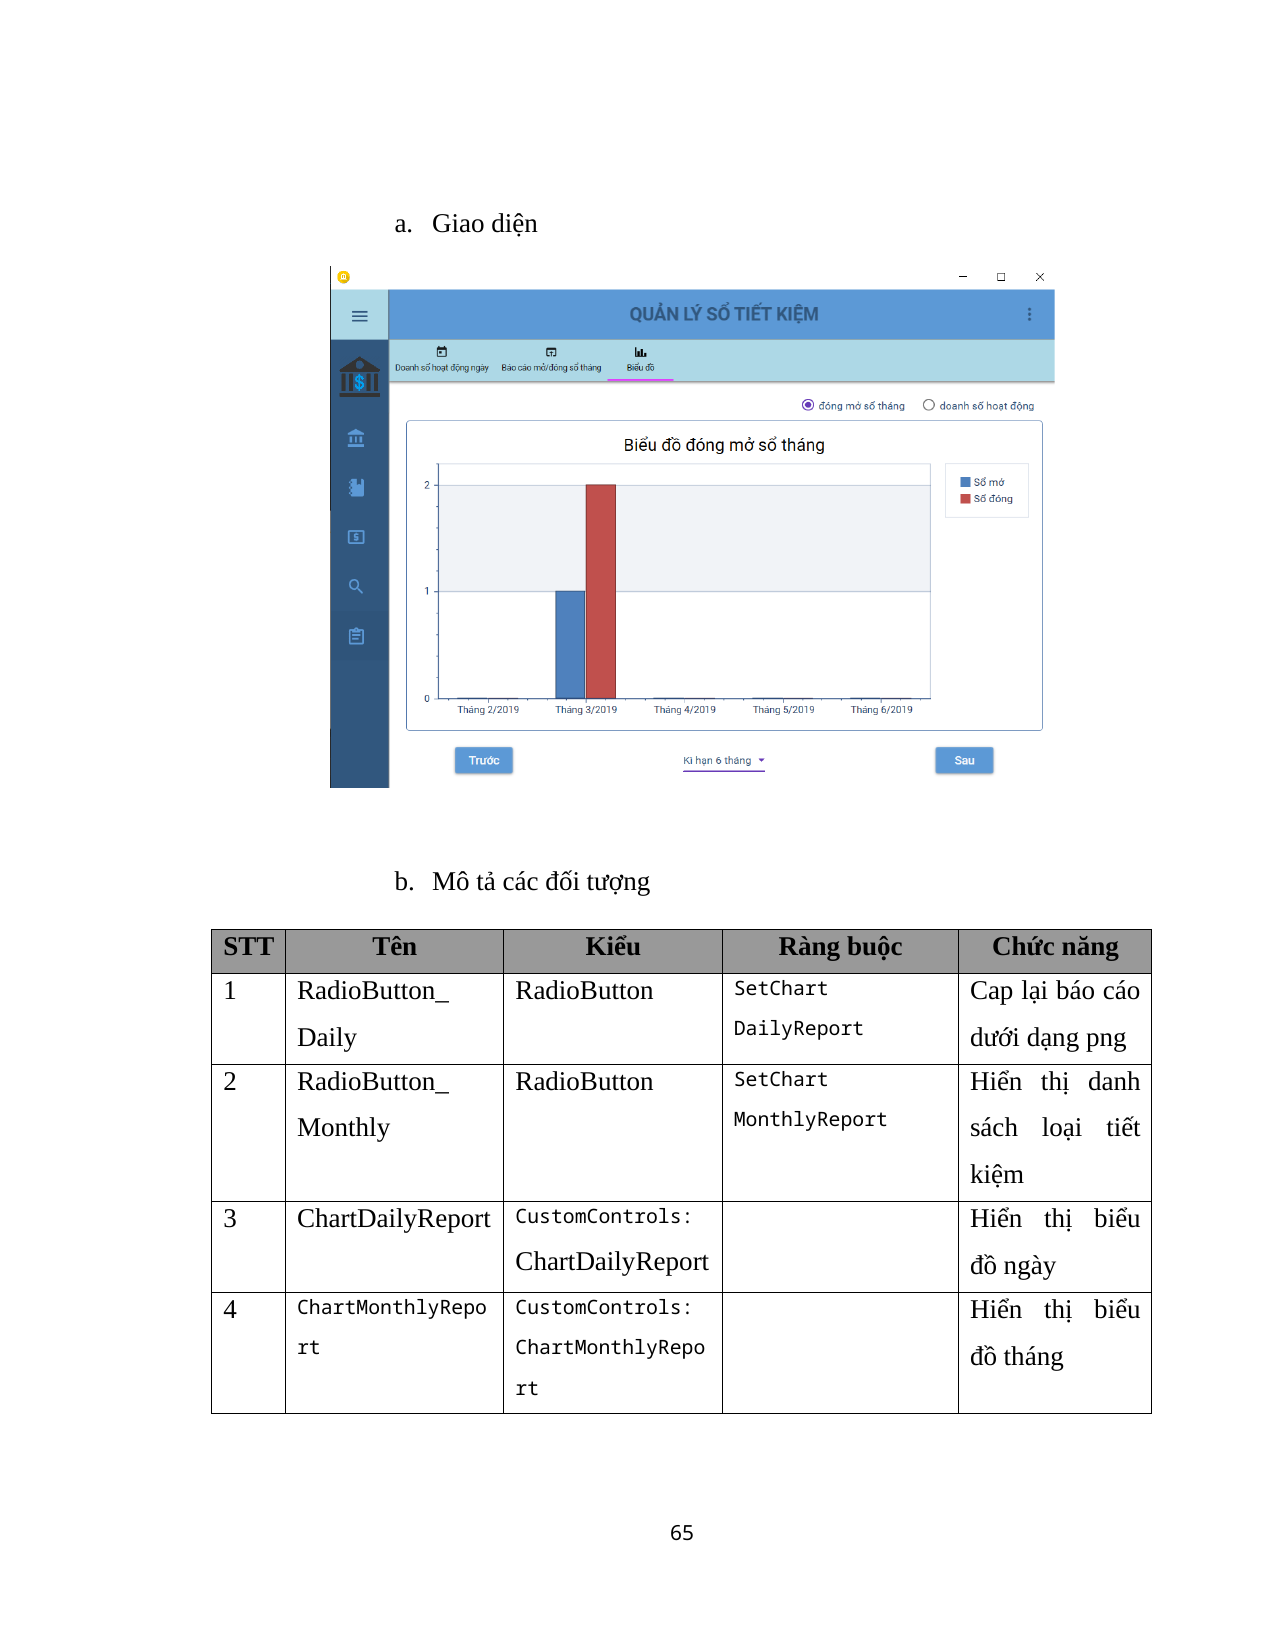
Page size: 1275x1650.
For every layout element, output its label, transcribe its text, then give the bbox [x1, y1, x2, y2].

table_cell ChartDailyReport [286, 1202, 503, 1292]
table_cell CustomControls: ChartDailyReport [504, 1202, 722, 1292]
table_cell 3 [212, 1202, 285, 1292]
table_cell RadioButton [504, 1065, 722, 1201]
table_cell Hiển thị danh sách loại tiết kiệm [959, 1065, 1151, 1201]
table_cell SetChart MonthlyReport [723, 1065, 958, 1201]
table_header Kiểu [504, 930, 722, 973]
table_cell Hiển thị biểu đồ ngày [959, 1202, 1151, 1292]
table_cell 1 [212, 974, 285, 1064]
table_cell RadioButton_ Daily [286, 974, 503, 1064]
table_header STT [212, 930, 285, 973]
table_header Chức năng [959, 930, 1151, 973]
list Mô tả các đối tượng [394, 865, 1157, 897]
table_cell Cap lại báo cáo dưới dạng png [959, 974, 1151, 1064]
table_cell ChartMonthlyReport [286, 1293, 503, 1413]
table_cell RadioButton_ Monthly [286, 1065, 503, 1201]
table_cell 2 [212, 1065, 285, 1201]
table_header Ràng buộc [723, 930, 958, 973]
table_cell [723, 1202, 958, 1292]
table_cell [723, 1293, 958, 1413]
table_cell 4 [212, 1293, 285, 1413]
table_cell RadioButton [504, 974, 722, 1064]
table_cell CustomControls: ChartMonthlyReport [504, 1293, 722, 1413]
picture [330, 266, 1055, 788]
list Giao diện [394, 207, 1157, 238]
table_header Tên [286, 930, 503, 973]
table_cell Hiển thị biểu đồ tháng [959, 1293, 1151, 1413]
table_cell SetChart DailyReport [723, 974, 958, 1064]
